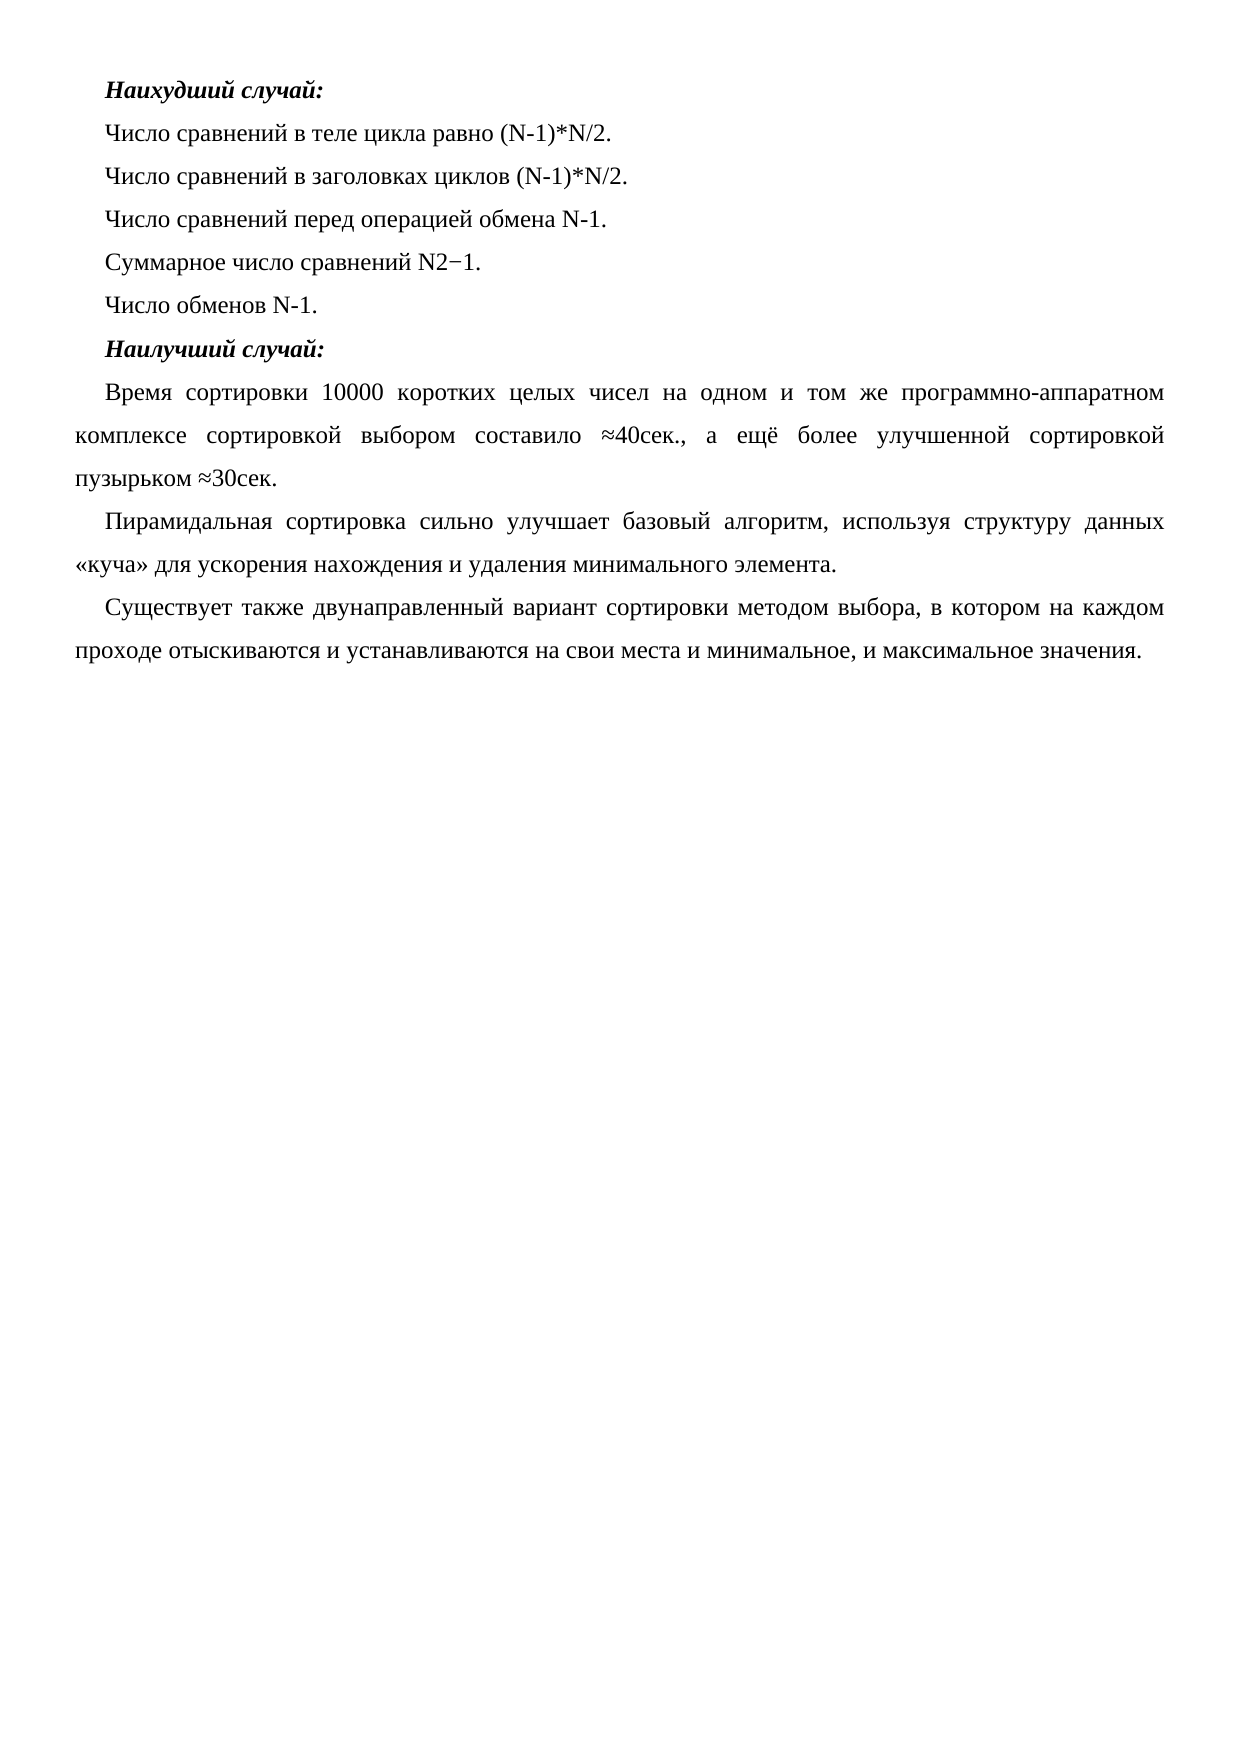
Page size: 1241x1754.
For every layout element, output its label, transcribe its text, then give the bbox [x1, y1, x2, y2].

text Число обменов N-1. [75, 291, 1165, 319]
text Время сортировки 10000 коротких целых чисел на одном и том же программно-аппаратном комплексе сортировкой выбором составило ≈40сек., а ещё более улучшенной сортировкой пузырьком ≈30сек. [75, 377, 1165, 492]
text Пирамидальная сортировка сильно улучшает базовый алгоритм, используя структуру данных «куча» для ускорения нахождения и удаления минимального элемента. [75, 506, 1165, 578]
text Число сравнений в теле цикла равно (N-1)*N/2. [75, 118, 1165, 147]
text Число сравнений перед операцией обмена N-1. [75, 204, 1165, 233]
text Наилучший случай: [75, 334, 1165, 362]
text Наихудший случай: [75, 75, 1165, 104]
text Число сравнений в заголовках циклов (N-1)*N/2. [75, 161, 1165, 190]
text Суммарное число сравнений N2−1. [75, 247, 1165, 276]
text Существует также двунаправленный вариант сортировки методом выбора, в котором на каждом проходе отыскиваются и устанавливаются на свои места и минимальное, и максимальное значения. [75, 592, 1165, 664]
